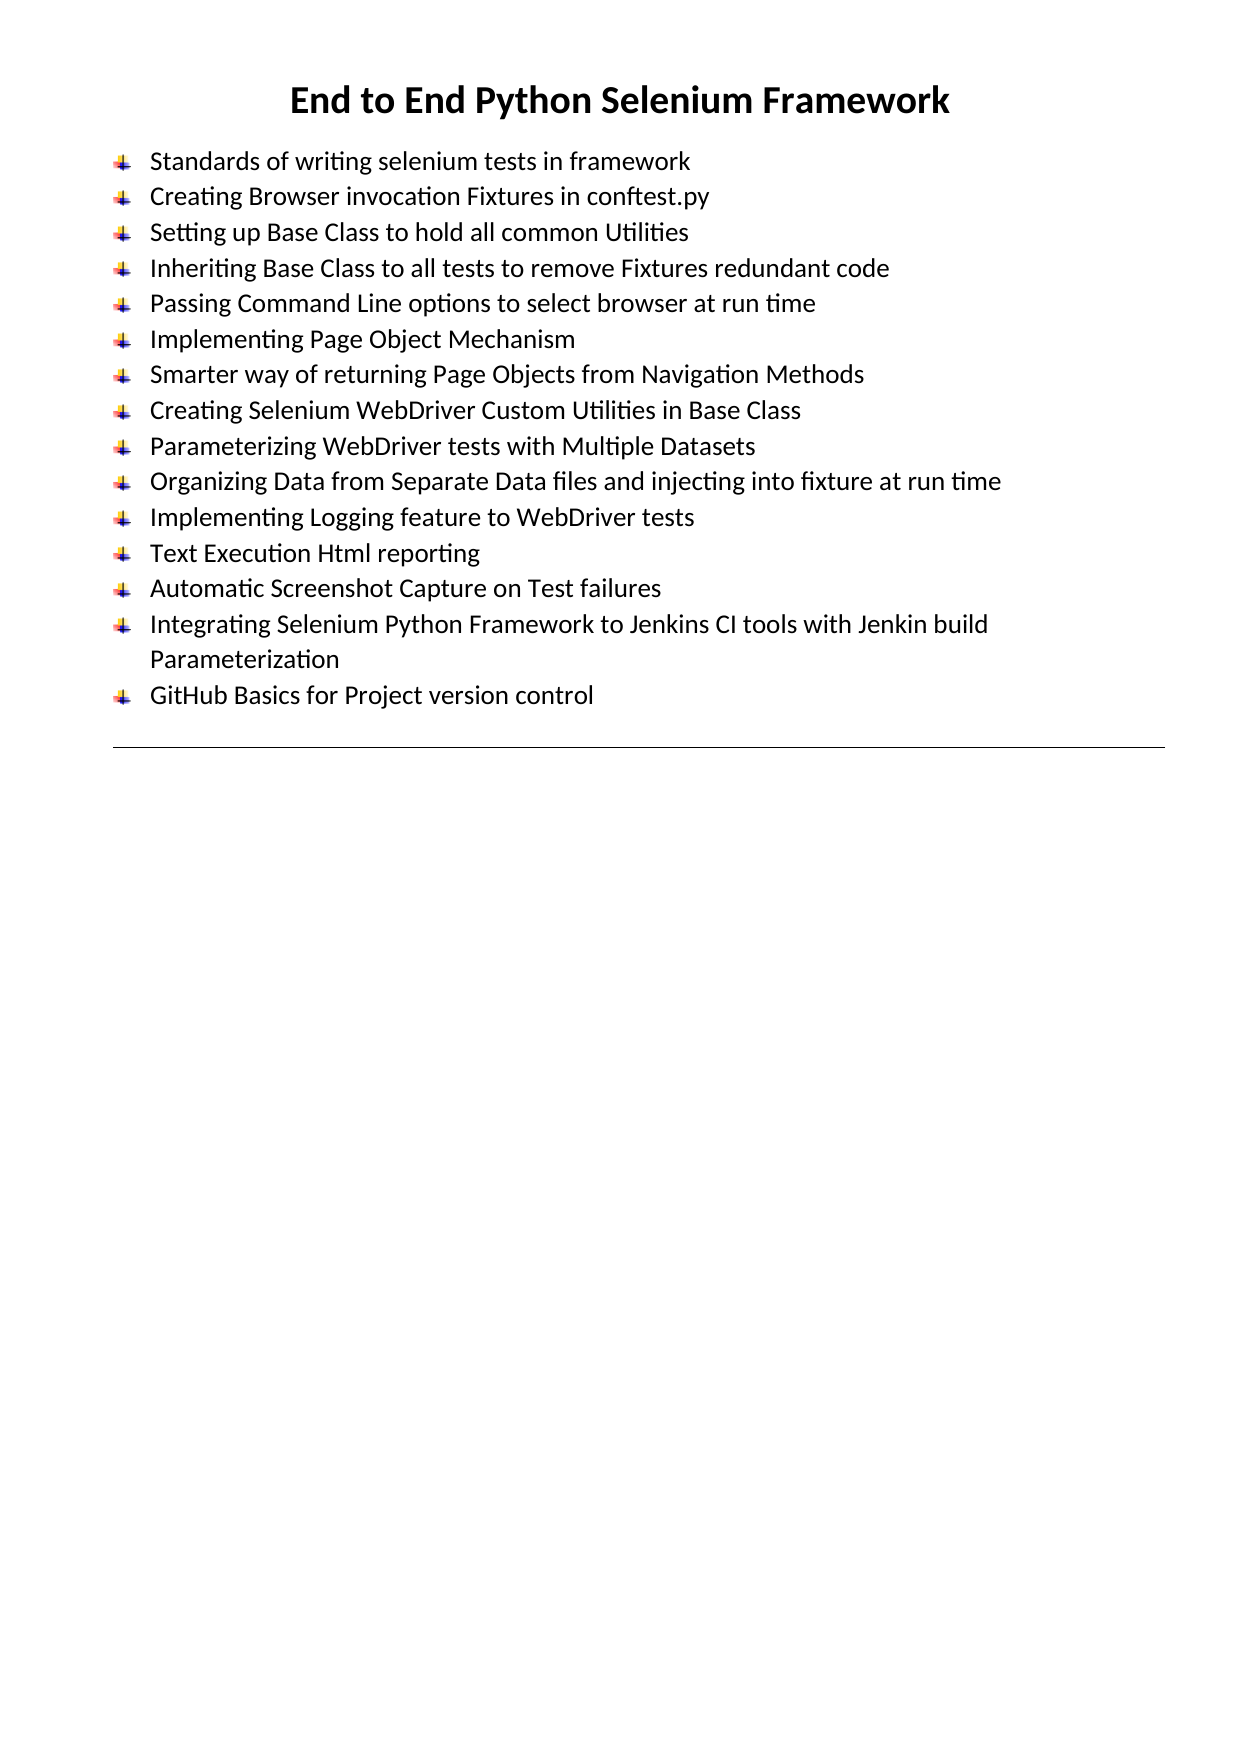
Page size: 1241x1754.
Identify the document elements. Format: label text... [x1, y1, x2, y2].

picture [113, 367, 131, 384]
list Smarter way of returning Page Objects from Navigation Methods [112, 358, 1165, 391]
list Standards of writing selenium tests in framework [112, 144, 1165, 177]
picture [113, 688, 131, 705]
picture [113, 331, 131, 349]
picture [113, 296, 131, 313]
picture [113, 581, 131, 598]
picture [113, 153, 131, 171]
picture [113, 509, 131, 527]
list Passing Command Line options to select browser at run time [112, 286, 1165, 319]
picture [113, 616, 131, 634]
list Implementing Page Object Mechanism [112, 322, 1165, 355]
picture [113, 189, 131, 206]
picture [113, 545, 131, 562]
list Organizing Data from Separate Data files and injecting into fixture at run time [112, 464, 1165, 497]
list Automatic Screenshot Capture on Test failures [112, 571, 1165, 604]
list Text Execution Html reporting [112, 536, 1165, 569]
text End to End Python Selenium Framework [75, 75, 1165, 123]
list Implementing Logging feature to WebDriver tests [112, 500, 1165, 533]
list Inheriting Base Class to all tests to remove Fixtures redundant code [112, 251, 1165, 284]
list GitHub Basics for Project version control [112, 678, 1165, 748]
list Setting up Base Class to hold all common Utilities [112, 215, 1165, 248]
list Creating Browser invocation Fixtures in conftest.py [112, 179, 1165, 212]
list Creating Selenium WebDriver Custom Utilities in Base Class [112, 393, 1165, 426]
picture [113, 438, 131, 456]
picture [113, 260, 131, 277]
list Integrating Selenium Python Framework to Jenkins CI tools with Jenkin build Parameterization [112, 607, 1165, 676]
list Parameterizing WebDriver tests with Multiple Datasets [112, 429, 1165, 462]
picture [113, 403, 131, 420]
picture [113, 474, 131, 491]
picture [113, 224, 131, 242]
